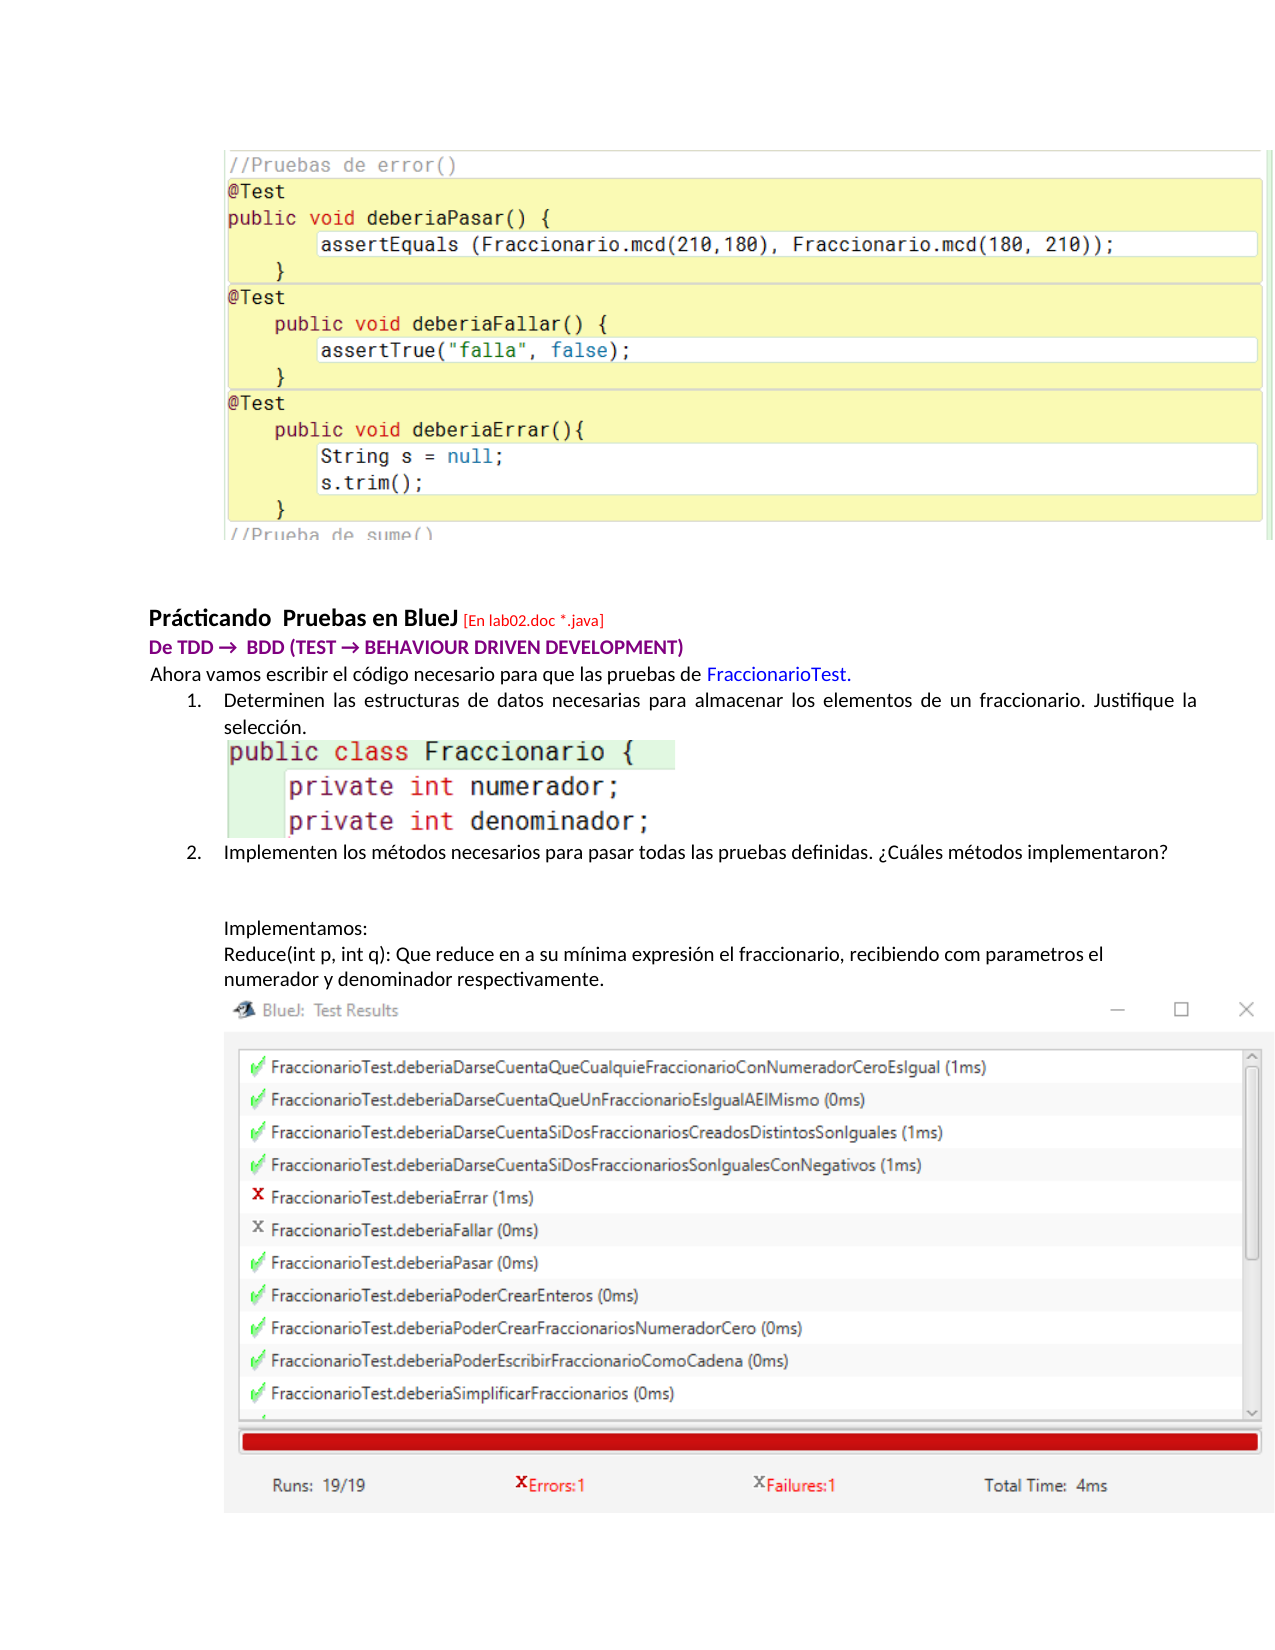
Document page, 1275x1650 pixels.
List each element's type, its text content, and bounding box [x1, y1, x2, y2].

subtitle De TDD → BDD (TEST → BEHAVIOUR DRIVEN DEVELOPMENT) [149, 634, 1199, 660]
picture [223, 991, 1275, 1513]
picture [223, 740, 676, 838]
text Implementamos: Reduce(int p, int q): Que reduce en a su mínima expresión el fraccionario, recibiendo com parametros el numerador y denominador respectivamente. [224, 915, 1199, 991]
picture [223, 150, 1275, 540]
list Implementen los métodos necesarios para pasar todas las pruebas definidas. ¿Cuáles métodos implementaron? [186, 839, 1199, 864]
list Determinen las estructuras de datos necesarias para almacenar los elementos de un fraccionario. Justifique la selección. [186, 688, 1199, 739]
subtitle Prácticando Pruebas en BlueJ [En lab02.doc *.java] [149, 602, 1199, 633]
text Ahora vamos escribir el código necesario para que las pruebas de FraccionarioTest. [150, 661, 1199, 686]
